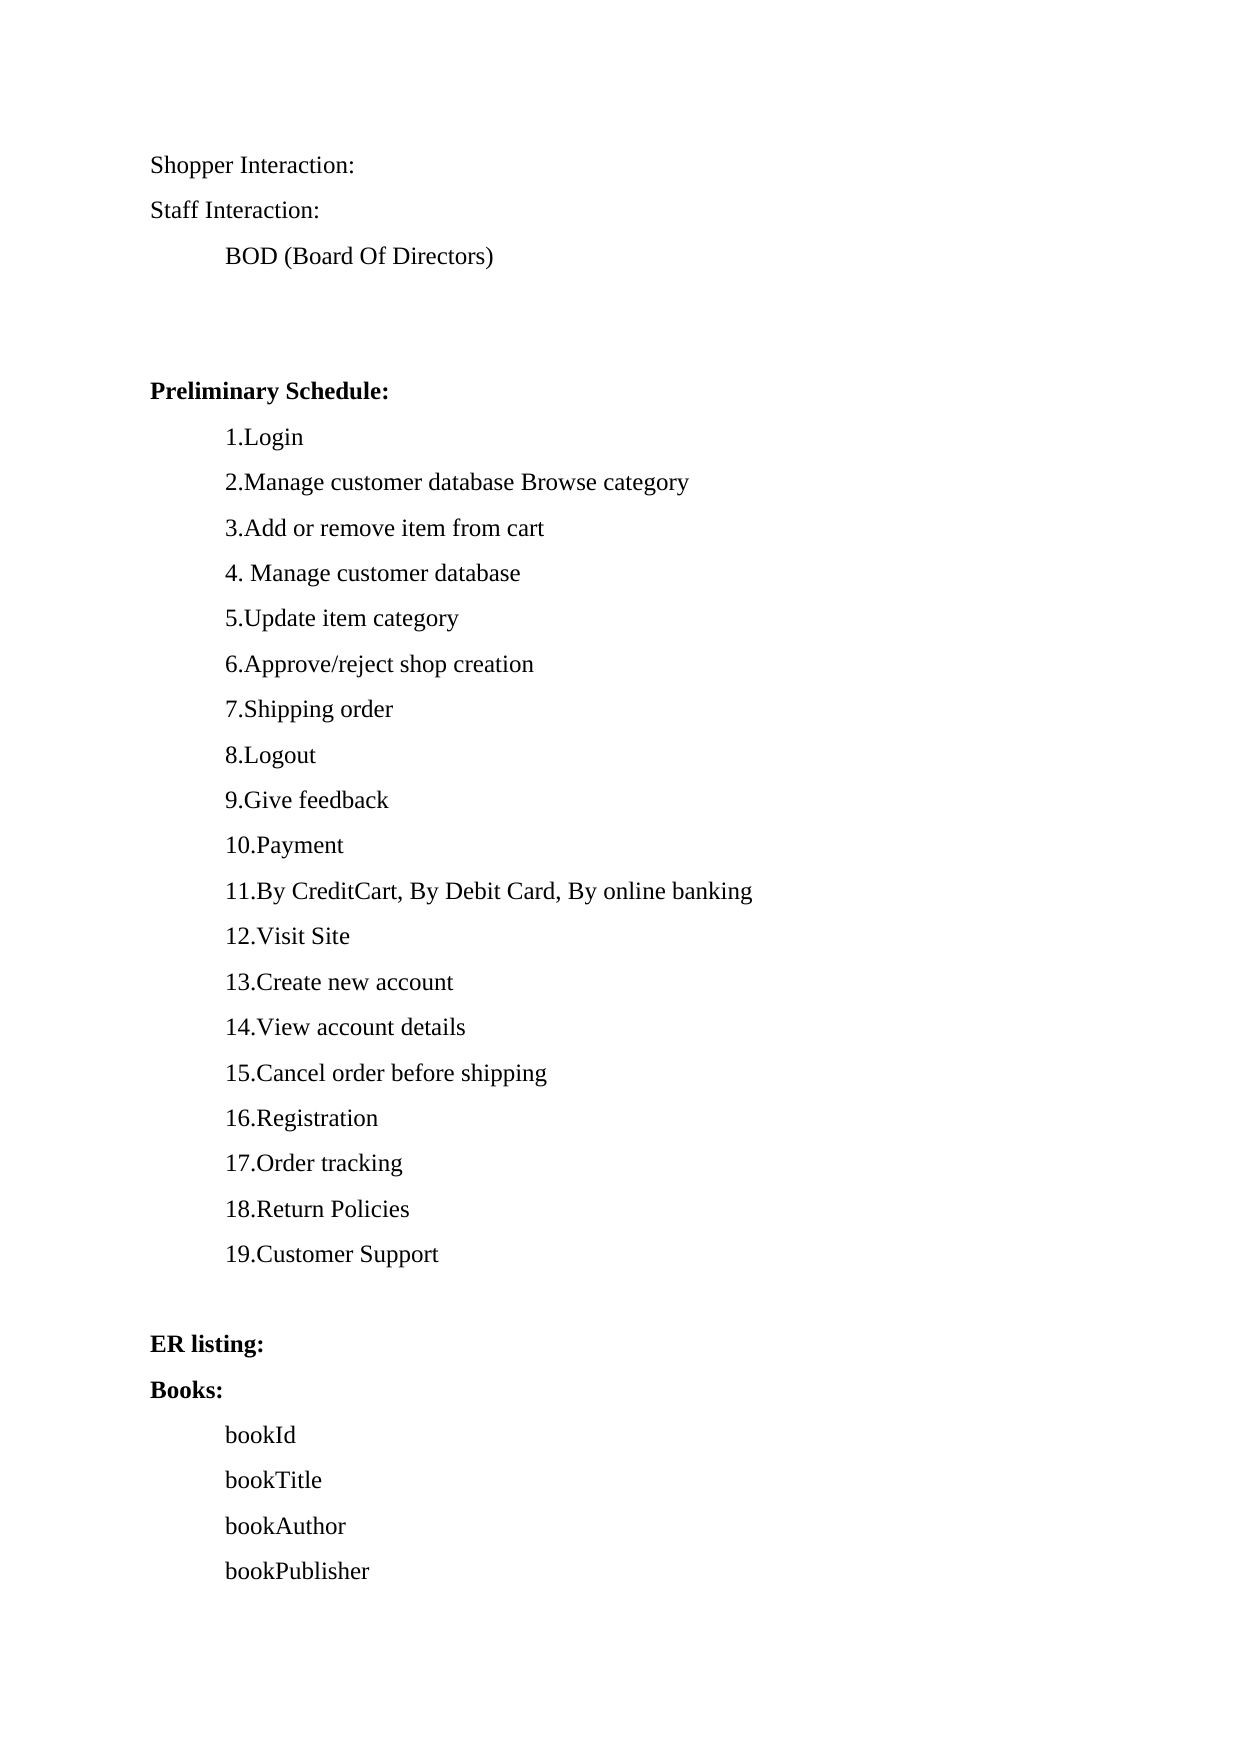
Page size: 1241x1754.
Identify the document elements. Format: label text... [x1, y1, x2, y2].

text 1.Login [150, 422, 1090, 451]
text 2.Manage customer database Browse category [150, 467, 1090, 496]
text ER listing: [150, 1329, 1090, 1358]
text 19.Customer Support [150, 1239, 1090, 1268]
text 15.Cancel order before shipping [150, 1058, 1090, 1086]
text Staff Interaction: [150, 195, 1090, 224]
text 14.View account details [150, 1012, 1090, 1041]
text Shopper Interaction: [150, 150, 1090, 179]
text 12.Visit Site [150, 921, 1090, 950]
text 8.Logout [150, 740, 1090, 768]
text 18.Return Policies [150, 1194, 1090, 1223]
text 16.Registration [150, 1103, 1090, 1132]
text 6.Approve/reject shop creation [150, 649, 1090, 678]
text bookTitle [150, 1466, 1090, 1494]
text bookPublisher [150, 1556, 1090, 1585]
text 3.Add or remove item from cart [150, 513, 1090, 541]
text 4. Manage customer database [150, 558, 1090, 587]
text 9.Give feedback [150, 785, 1090, 814]
text bookAuthor [150, 1511, 1090, 1540]
text 7.Shipping order [150, 694, 1090, 723]
text 5.Update item category [150, 603, 1090, 632]
text Preliminary Schedule: [150, 376, 1090, 405]
text 10.Payment [150, 831, 1090, 859]
text 17.Order tracking [150, 1148, 1090, 1177]
text Books: [150, 1375, 1090, 1403]
text 13.Create new account [150, 967, 1090, 996]
text bookId [150, 1420, 1090, 1449]
text 11.By CreditCart, By Debit Card, By online banking [150, 876, 1090, 905]
text BOD (Board Of Directors) [150, 241, 1090, 269]
